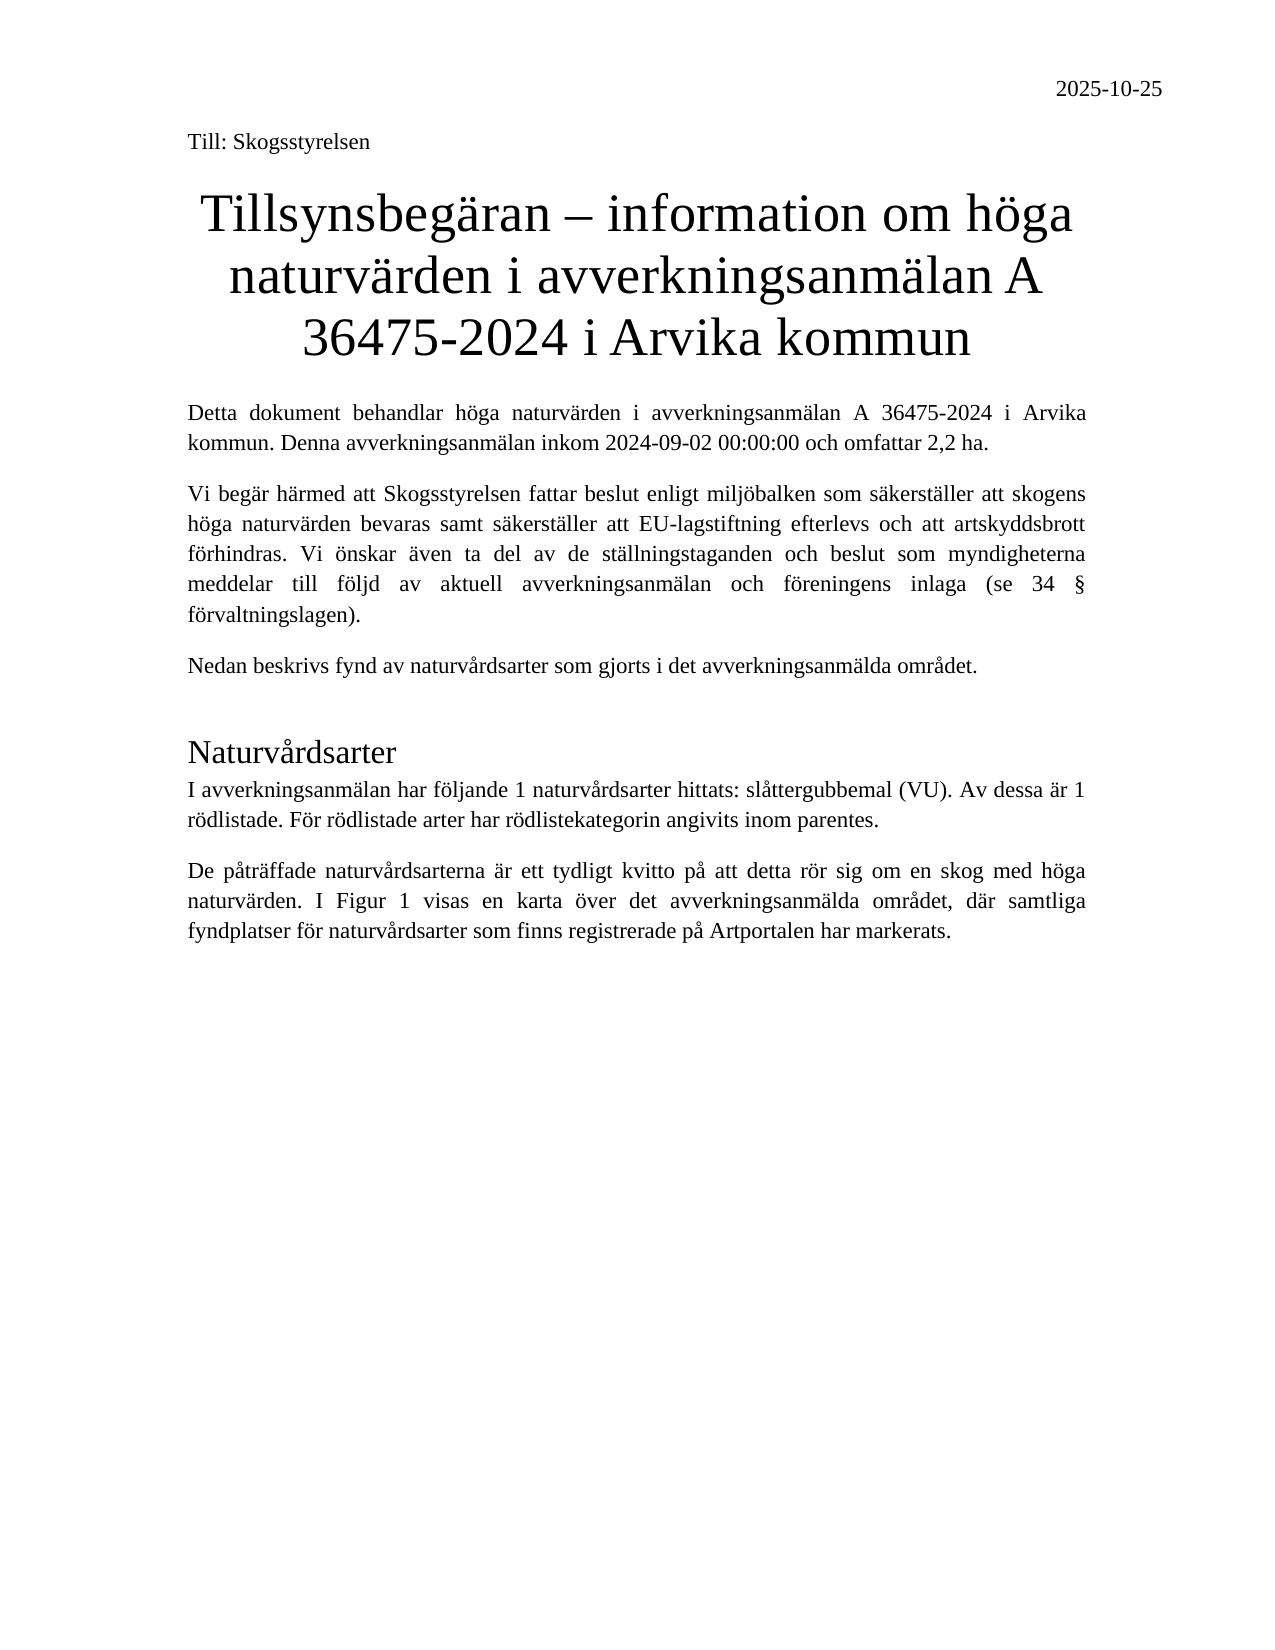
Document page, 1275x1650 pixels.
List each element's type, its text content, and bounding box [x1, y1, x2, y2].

title Tillsynsbegäran – information om höga naturvärden i avverkningsanmälan A 36475-2024 i Arvika kommun [187, 180, 1087, 367]
subtitle Naturvårdsarter [187, 732, 1087, 770]
text Nedan beskrivs fynd av naturvårdsarter som gjorts i det avverkningsanmälda området. [187, 652, 1087, 678]
text Vi begär härmed att Skogsstyrelsen fattar beslut enligt miljöbalken som säkerställer att skogens höga naturvärden bevaras samt säkerställer att EU-lagstiftning efterlevs och att artskyddsbrott förhindras. Vi önskar även ta del av de ställningstaganden och beslut som myndigheterna meddelar till följd av aktuell avverkningsanmälan och föreningens inlaga (se 34 § förvaltningslagen). [187, 480, 1087, 627]
text Detta dokument behandlar höga naturvärden i avverkningsanmälan A 36475-2024 i Arvika kommun. Denna avverkningsanmälan inkom 2024-09-02 00:00:00 och omfattar 2,2 ha. [187, 398, 1087, 455]
text De påträffade naturvårdsarterna är ett tydligt kvitto på att detta rör sig om en skog med höga naturvärden. I Figur 1 visas en karta över det avverkningsanmälda området, där samtliga fyndplatser för naturvårdsarter som finns registrerade på Artportalen har markerats. [187, 857, 1087, 944]
text I avverkningsanmälan har följande 1 naturvårdsarter hittats: slåttergubbemal (VU). Av dessa är 1 rödlistade. För rödlistade arter har rödlistekategorin angivits inom parentes. [187, 776, 1087, 832]
